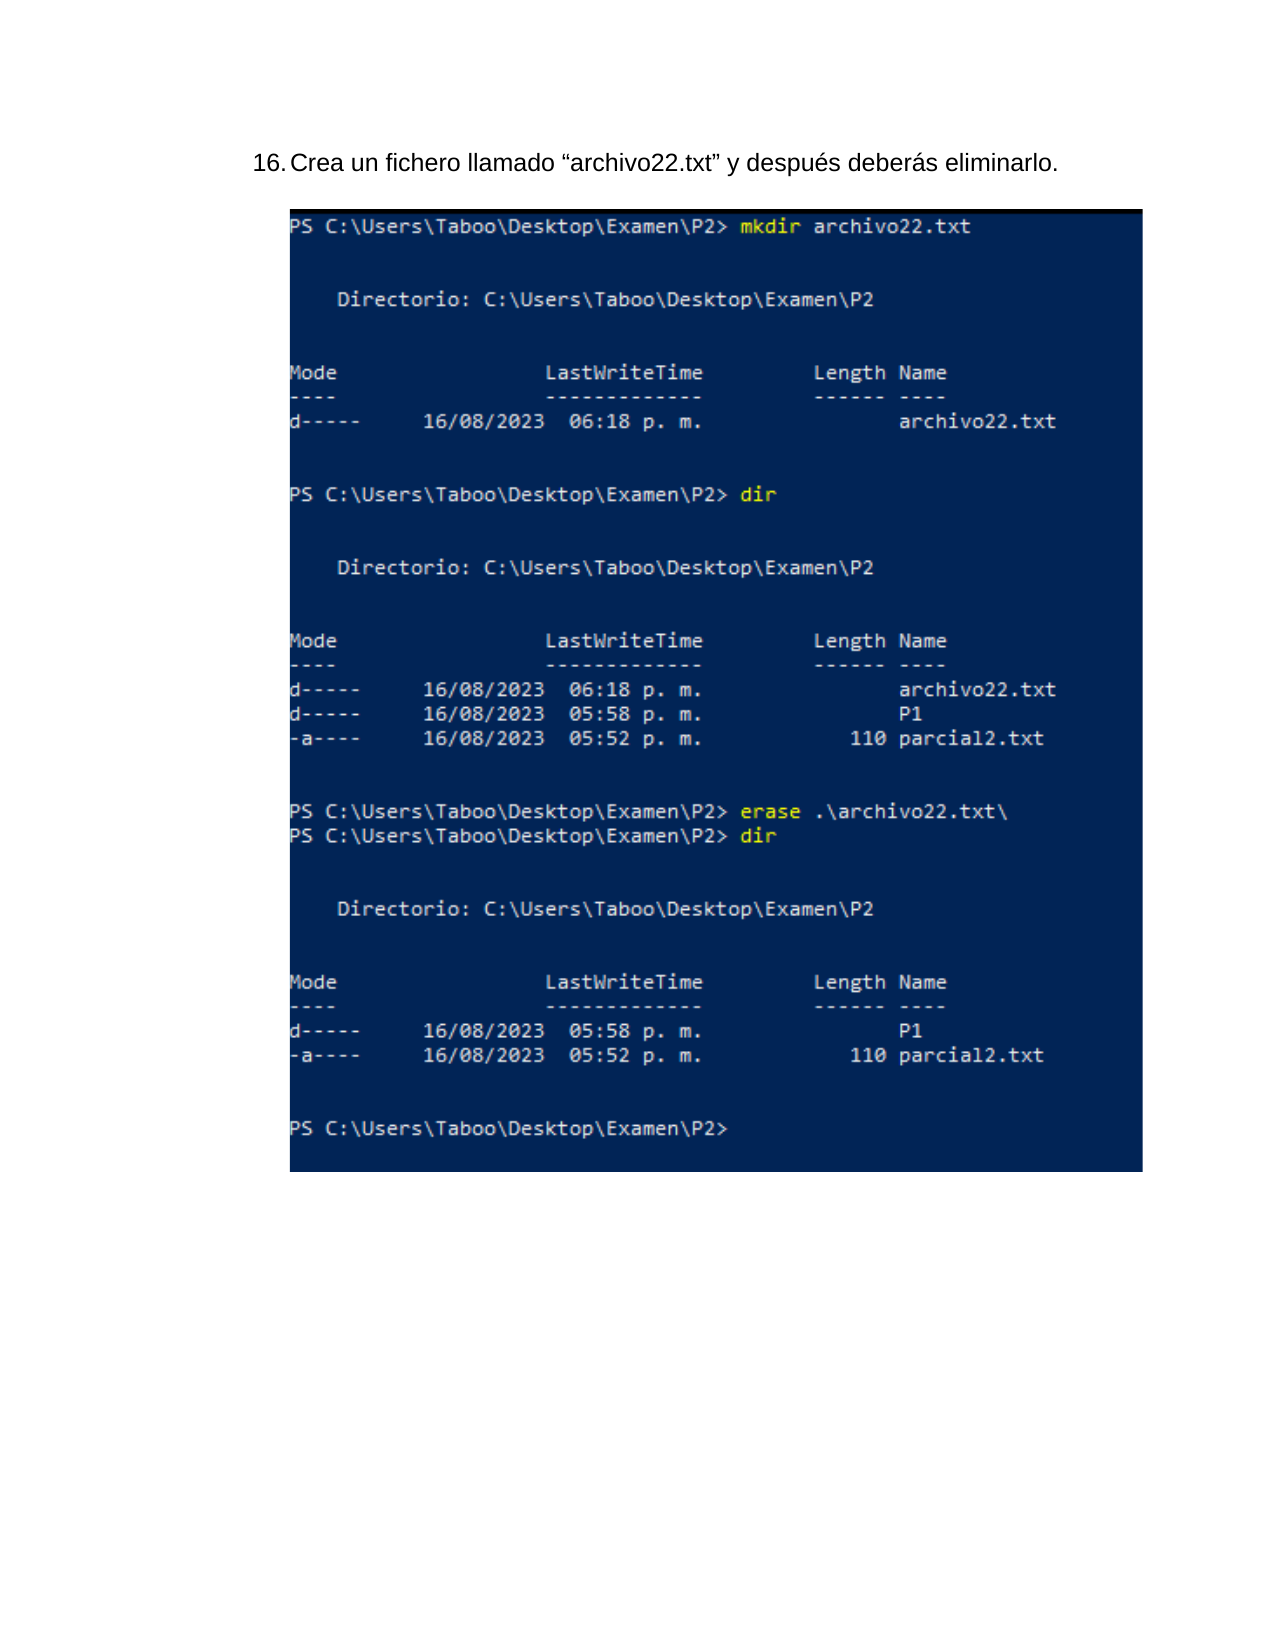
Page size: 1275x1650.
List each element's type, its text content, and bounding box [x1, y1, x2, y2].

picture [289, 209, 1143, 1172]
list Crea un fichero llamado “archivo22.txt” y después deberás eliminarlo. [252, 148, 1098, 176]
